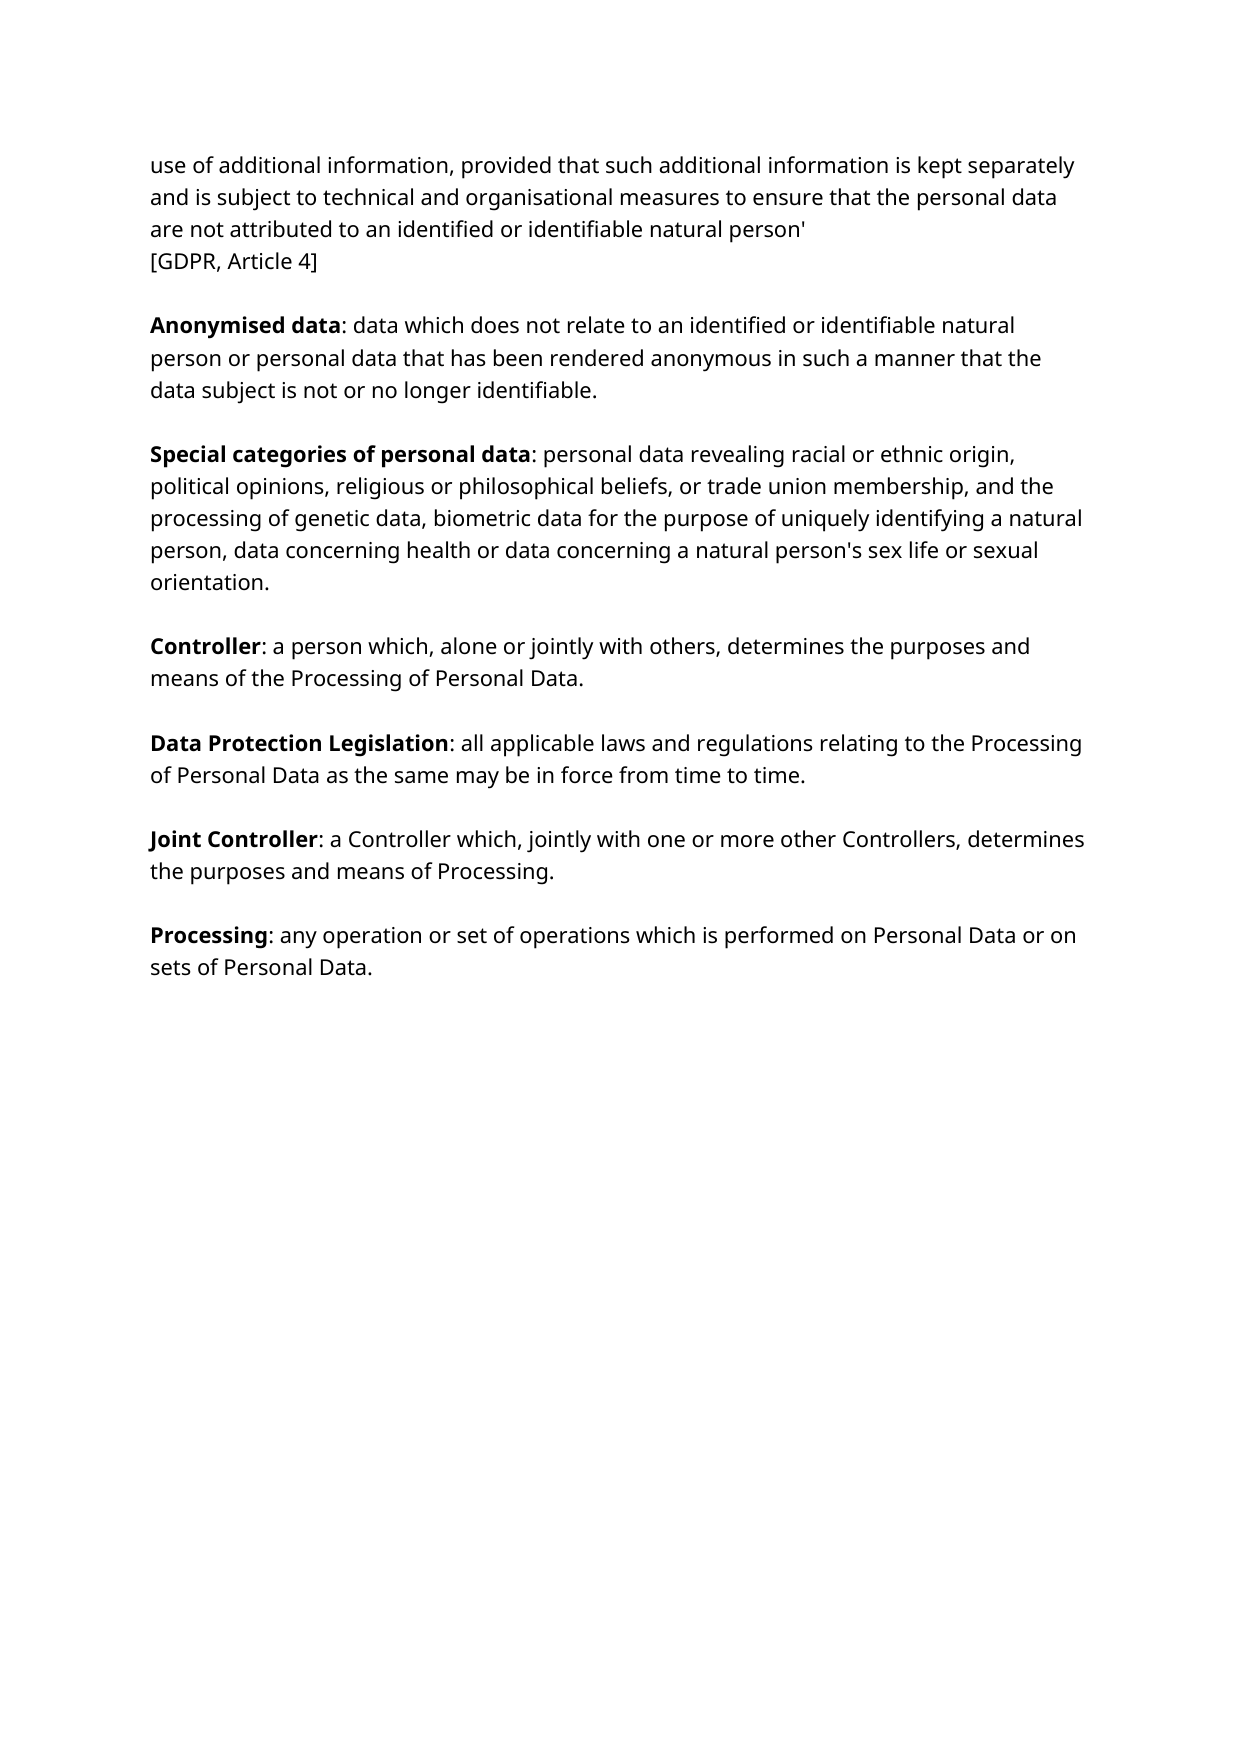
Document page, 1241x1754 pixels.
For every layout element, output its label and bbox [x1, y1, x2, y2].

text [150, 150, 1090, 982]
